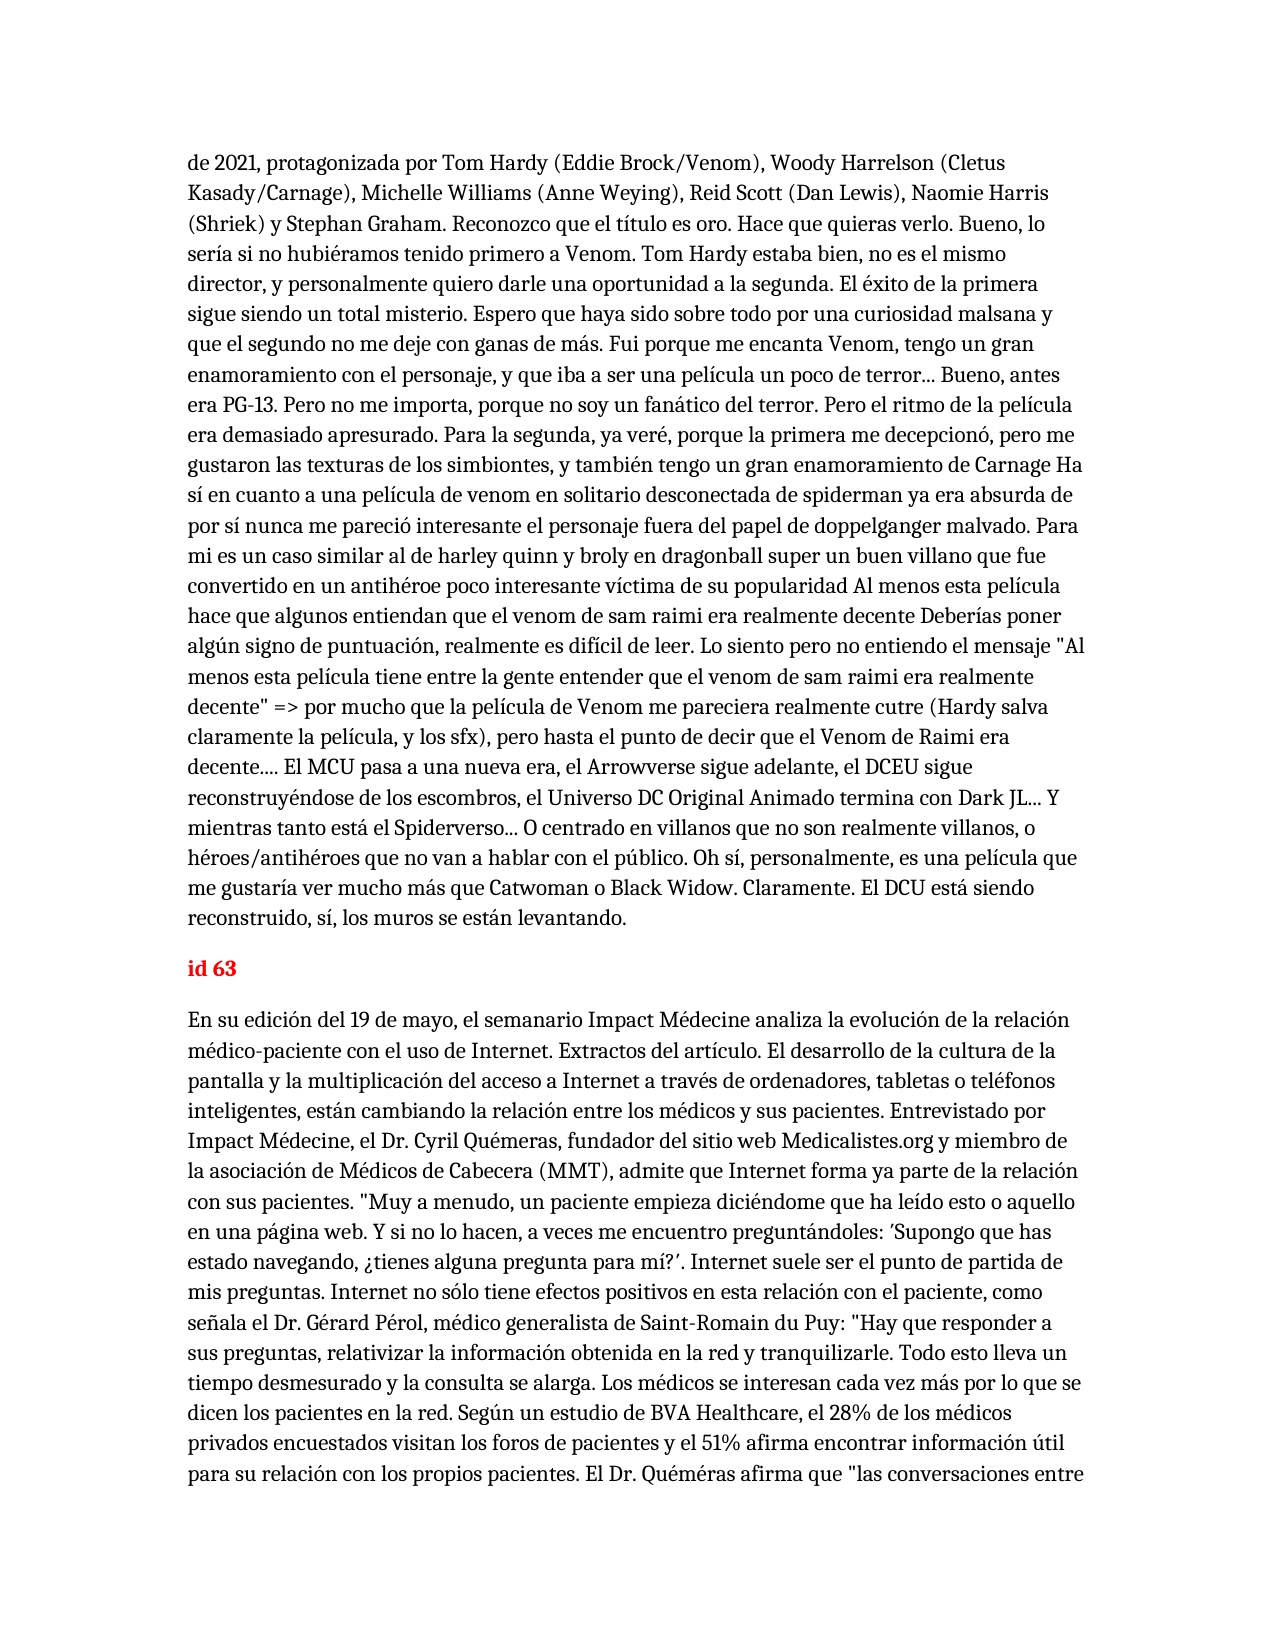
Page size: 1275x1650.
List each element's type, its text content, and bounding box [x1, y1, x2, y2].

text id 63 [187, 956, 1087, 983]
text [187, 150, 1087, 932]
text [187, 1007, 1087, 1487]
